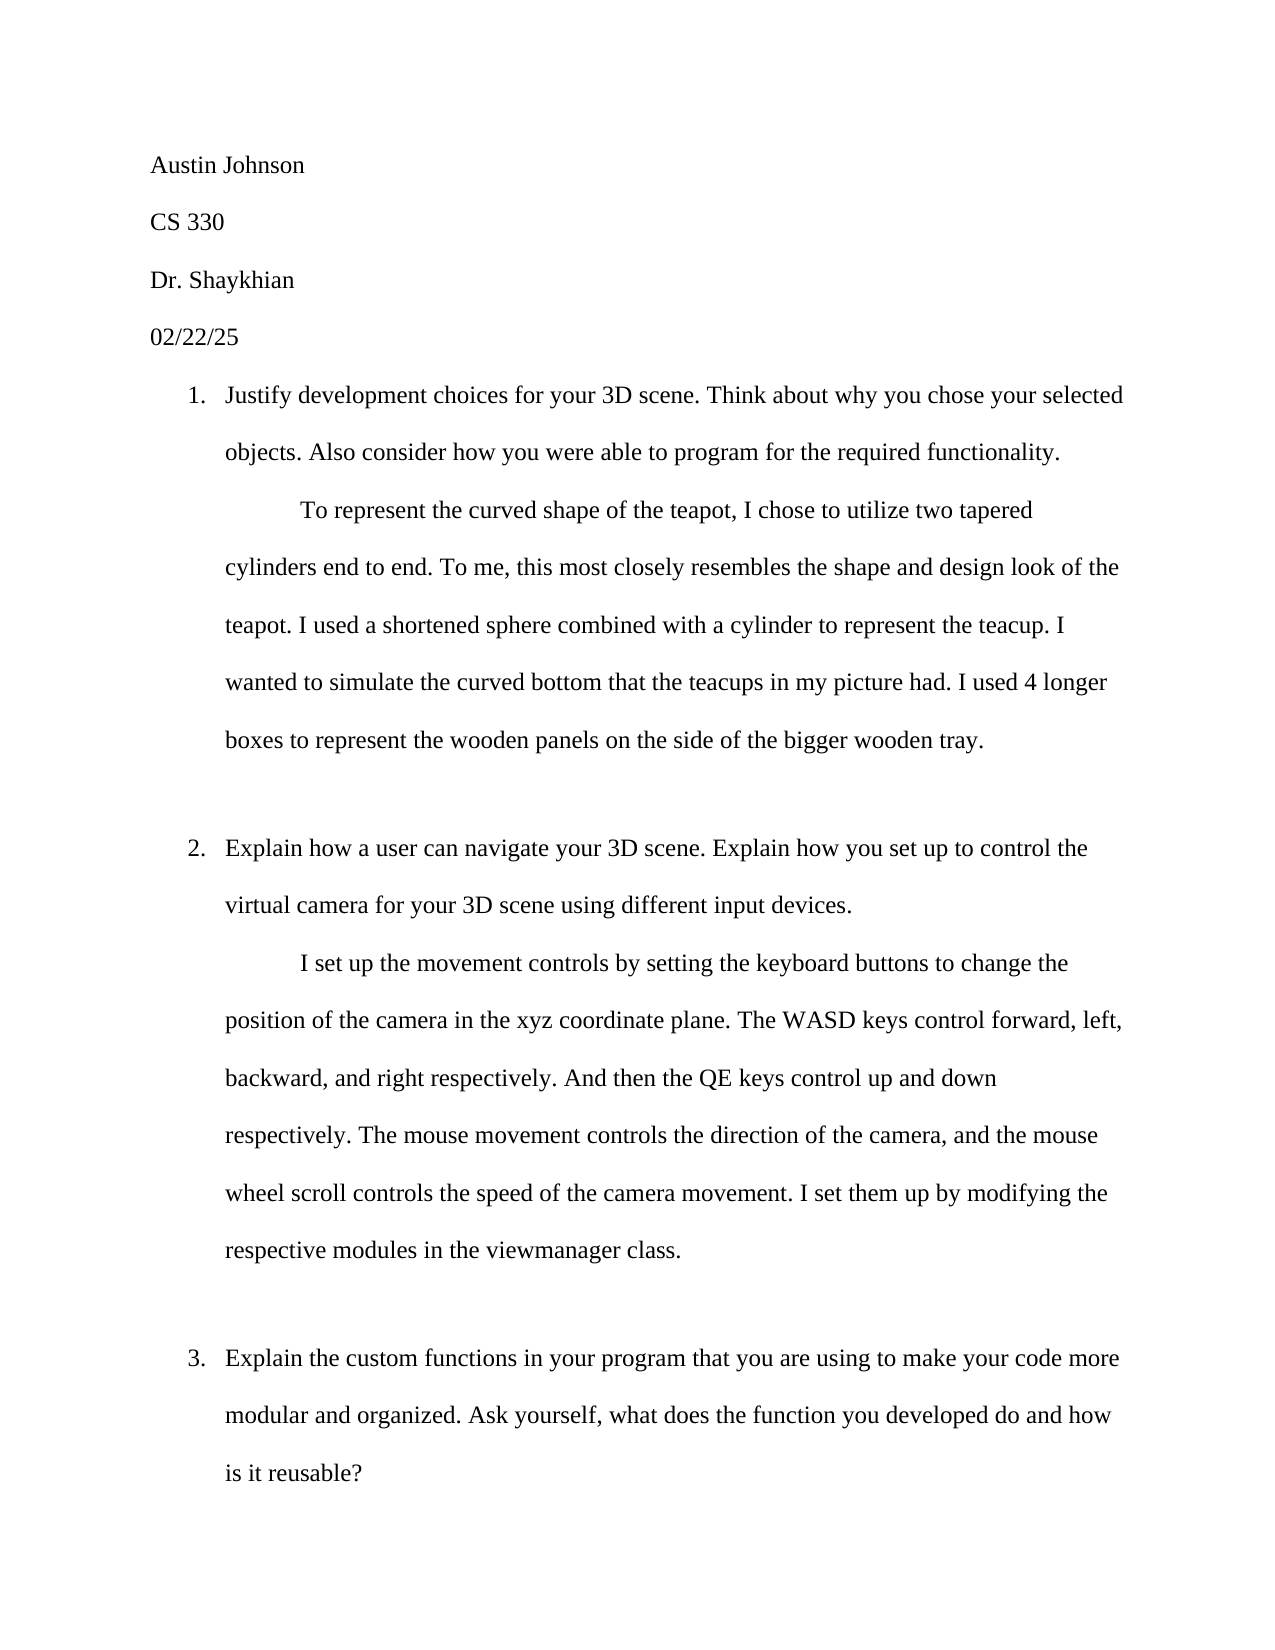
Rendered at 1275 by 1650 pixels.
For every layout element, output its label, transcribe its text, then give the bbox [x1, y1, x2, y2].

text 02/22/25 [150, 322, 1125, 351]
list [187, 1343, 1125, 1487]
list Explain how a user can navigate your 3D scene. Explain how you set up to control the virtual camera for your 3D scene using different input devices. I set up the movement controls by setting the keyboard buttons to change the position of the camera in the xyz coordinate plane. The WASD keys control forward, left, backward, and right respectively. And then the QE keys control up and down respectively. The mouse movement controls the direction of the camera, and the mouse wheel scroll controls the speed of the camera movement. I set them up by modifying the respective modules in the viewmanager class. [187, 833, 1125, 1317]
text CS 330 [150, 207, 1125, 236]
text Austin Johnson [150, 150, 1125, 179]
list Justify development choices for your 3D scene. Think about why you chose your selected objects. Also consider how you were able to program for the required functionality. To represent the curved shape of the teapot, I chose to utilize two tapered cylinders end to end. To me, this most closely resembles the shape and design look of the teapot. I used a shortened sphere combined with a cylinder to represent the teacup. I wanted to simulate the curved bottom that the teacups in my picture had. I used 4 longer boxes to represent the wooden panels on the side of the bigger wooden tray. [187, 380, 1125, 806]
text Dr. Shaykhian [150, 265, 1125, 294]
